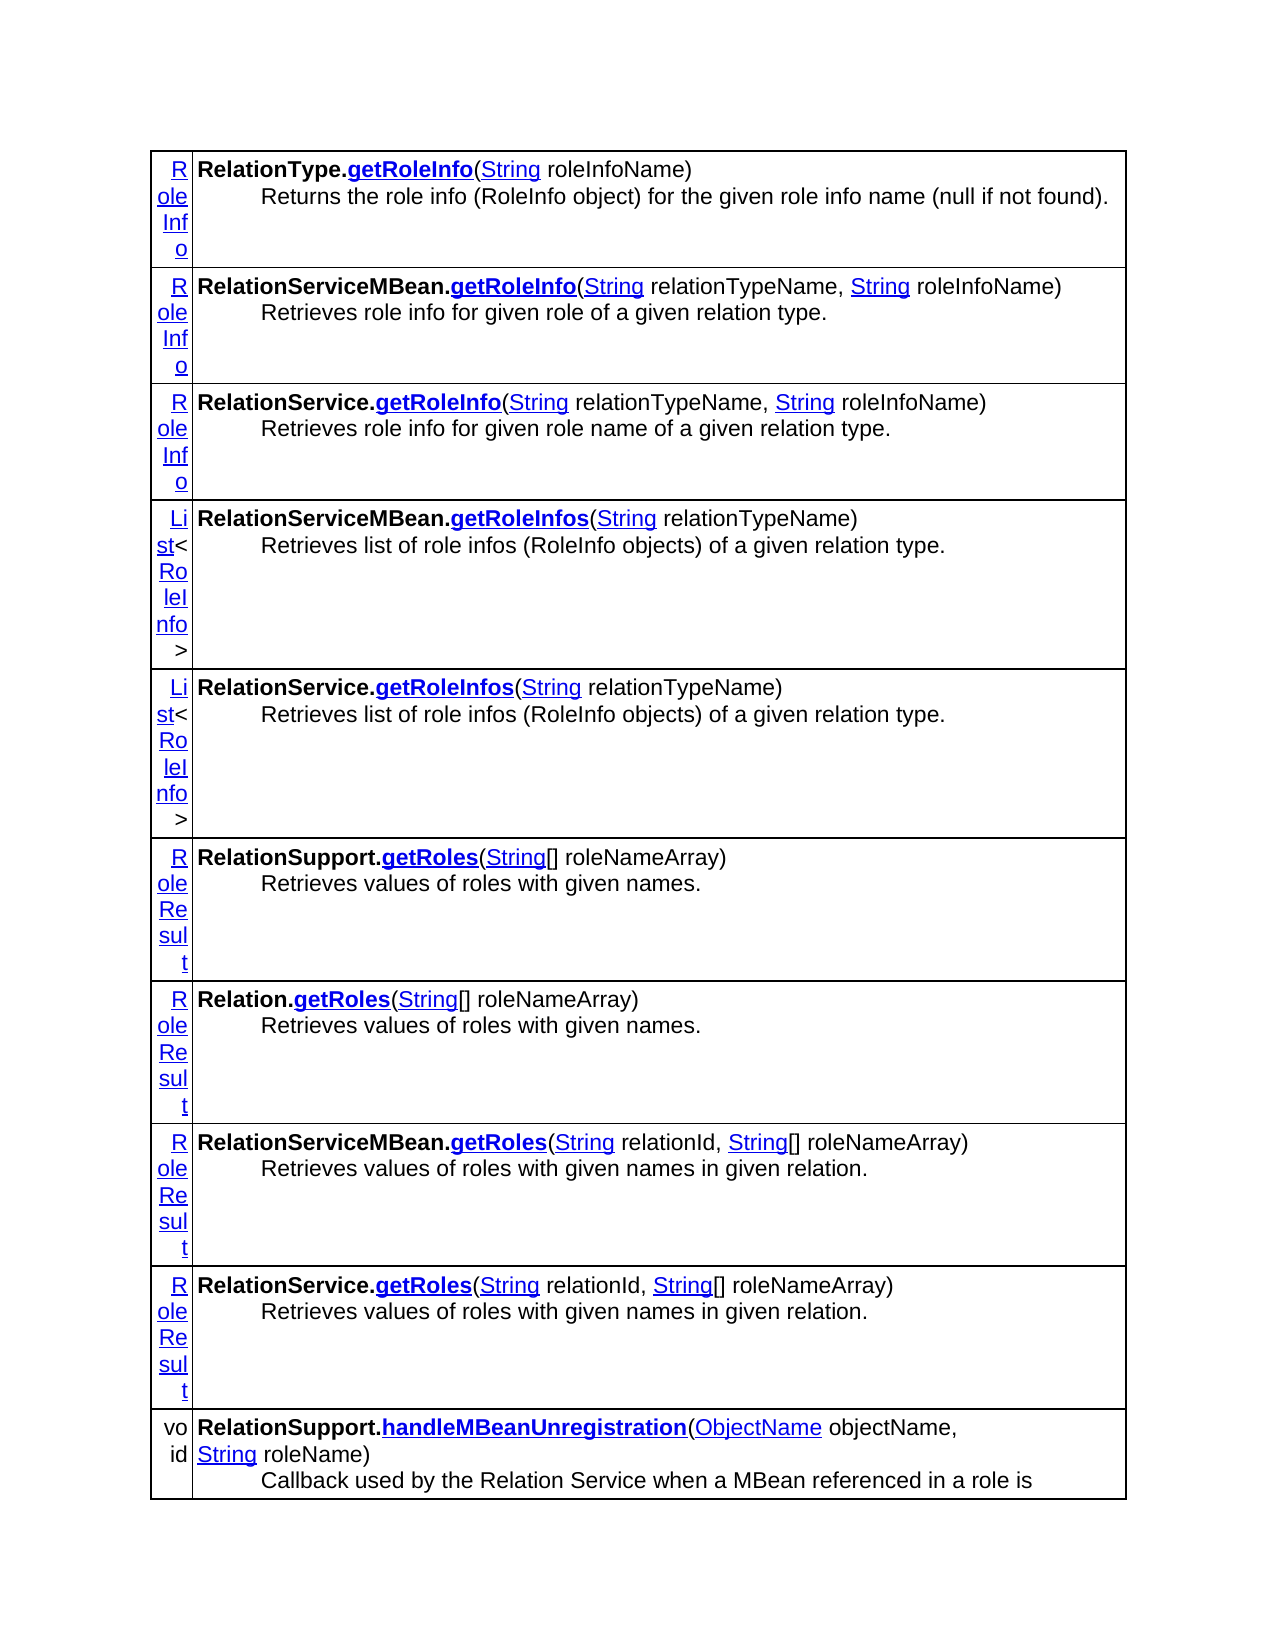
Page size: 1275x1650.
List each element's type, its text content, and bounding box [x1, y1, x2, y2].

table_cell RelationServiceMBean.getRoleInfo(String relationTypeName, String roleInfoName) Retrieves role info for given role of a given relation type. [193, 268, 1125, 383]
table_cell Relation.getRoles(String[] roleNameArray) Retrieves values of roles with given names. [193, 982, 1125, 1123]
table_cell RelationService.getRoleInfos(String relationTypeName) Retrieves list of role infos (RoleInfo objects) of a given relation type. [193, 670, 1125, 837]
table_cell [193, 1410, 1125, 1498]
table_cell RoleInfo [152, 384, 192, 499]
table_cell RoleResult [152, 1124, 192, 1265]
table_cell RelationService.getRoles(String relationId, String[] roleNameArray) Retrieves values of roles with given names in given relation. [193, 1267, 1125, 1408]
table_cell RoleInfo [152, 268, 192, 383]
table_cell RelationType.getRoleInfo(String roleInfoName) Returns the role info (RoleInfo object) for the given role info name (null if not found). [193, 152, 1125, 266]
table_cell List<RoleInfo> [152, 501, 192, 668]
table_cell RelationSupport.getRoles(String[] roleNameArray) Retrieves values of roles with given names. [193, 839, 1125, 980]
table_cell RoleInfo [152, 152, 192, 266]
table_cell List<RoleInfo> [152, 670, 192, 837]
table_cell RoleResult [152, 1267, 192, 1408]
table_cell RelationServiceMBean.getRoleInfos(String relationTypeName) Retrieves list of role infos (RoleInfo objects) of a given relation type. [193, 501, 1125, 668]
table_cell RoleResult [152, 982, 192, 1123]
table_cell void [152, 1410, 192, 1498]
table_cell RelationServiceMBean.getRoles(String relationId, String[] roleNameArray) Retrieves values of roles with given names in given relation. [193, 1124, 1125, 1265]
table_cell RoleResult [152, 839, 192, 980]
table_cell RelationService.getRoleInfo(String relationTypeName, String roleInfoName) Retrieves role info for given role name of a given relation type. [193, 384, 1125, 499]
